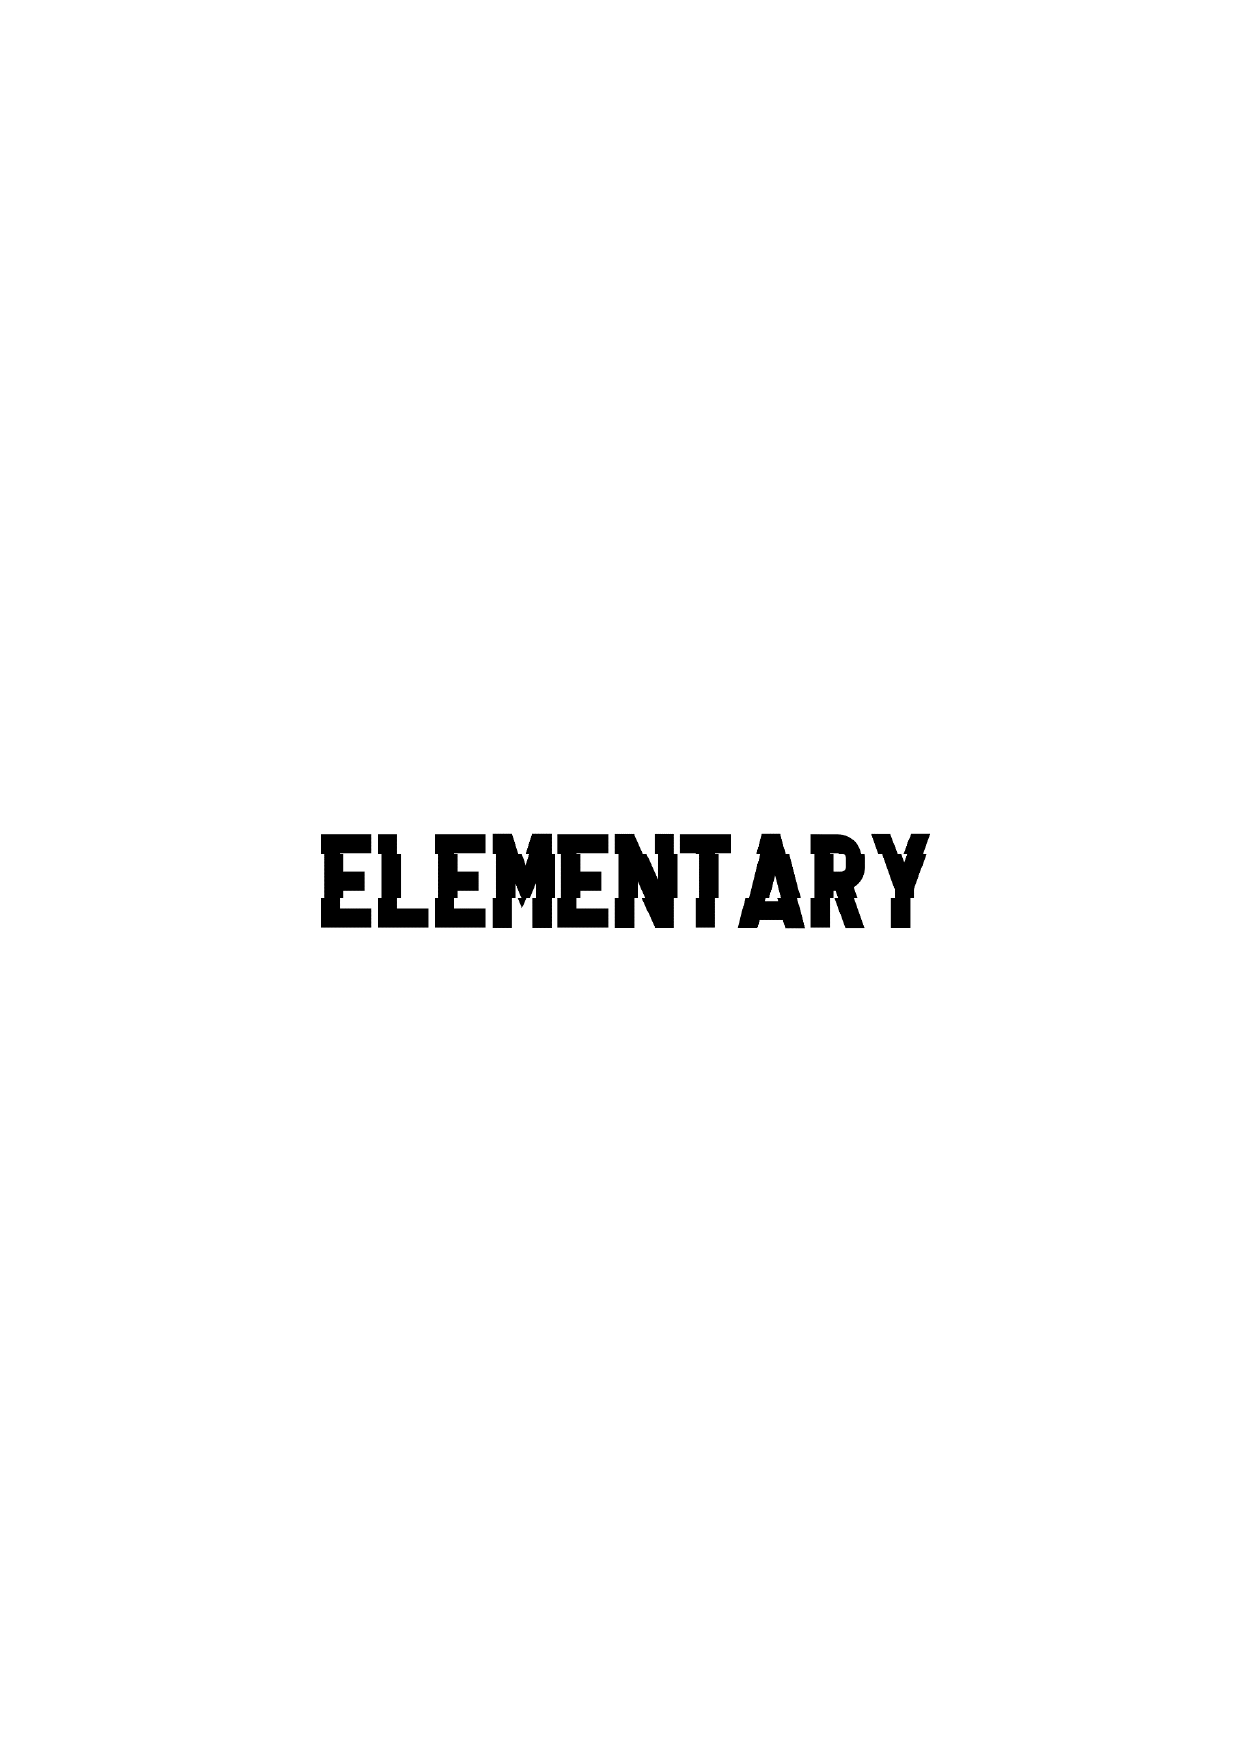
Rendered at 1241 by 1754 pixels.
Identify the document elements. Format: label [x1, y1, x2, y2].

picture [304, 825, 936, 939]
